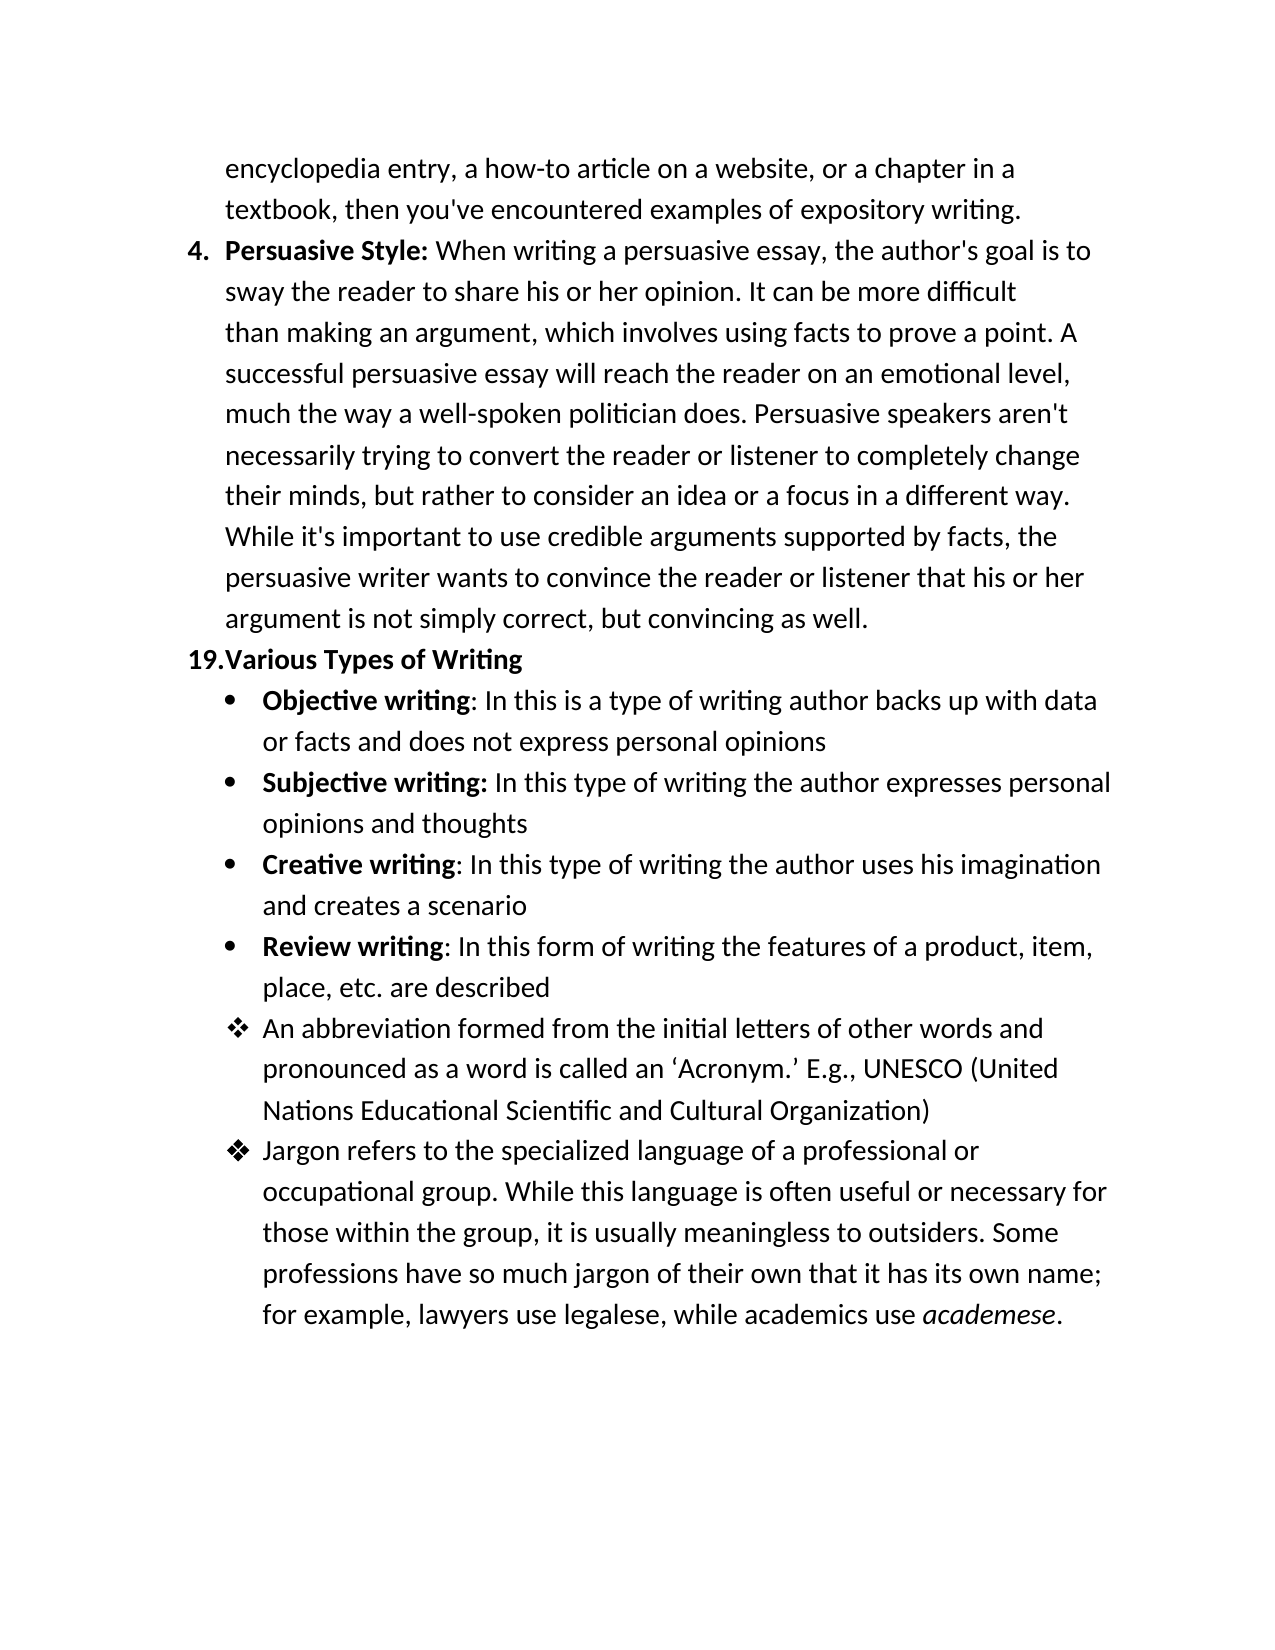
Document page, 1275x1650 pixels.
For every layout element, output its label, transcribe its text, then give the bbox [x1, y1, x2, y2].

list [187, 150, 1125, 227]
list An abbreviation formed from the initial letters of other words and pronounced as a word is called an ‘Acronym.’ E.g., UNESCO (United Nations Educational Scientific and Cultural Organization) [225, 1010, 1125, 1127]
list Review writing: In this form of writing the features of a product, item, place, etc. are described [225, 928, 1125, 1004]
list Jargon refers to the specialized language of a professional or occupational group. While this language is often useful or necessary for those within the group, it is usually meaningless to outsiders. Some professions have so much jargon of their own that it has its own name; for example, lawyers use legalese, while academics use academese. [225, 1132, 1125, 1332]
list Subjective writing: In this type of writing the author expresses personal opinions and thoughts [225, 764, 1125, 841]
list Persuasive Style: When writing a persuasive essay, the author's goal is to sway the reader to share his or her opinion. It can be more difficult than making an argument, which involves using facts to prove a point. A successful persuasive essay will reach the reader on an emotional level, much the way a well-spoken politician does. Persuasive speakers aren't necessarily trying to convert the reader or listener to completely change their minds, but rather to consider an idea or a focus in a different way. While it's important to use credible arguments supported by facts, the persuasive writer wants to convince the reader or listener that his or her argument is not simply correct, but convincing as well. [187, 232, 1125, 636]
list Objective writing: In this is a type of writing author backs up with data or facts and does not express personal opinions [225, 682, 1125, 759]
list Various Types of Writing [187, 641, 1125, 677]
list Creative writing: In this type of writing the author uses his imagination and creates a scenario [225, 846, 1125, 922]
